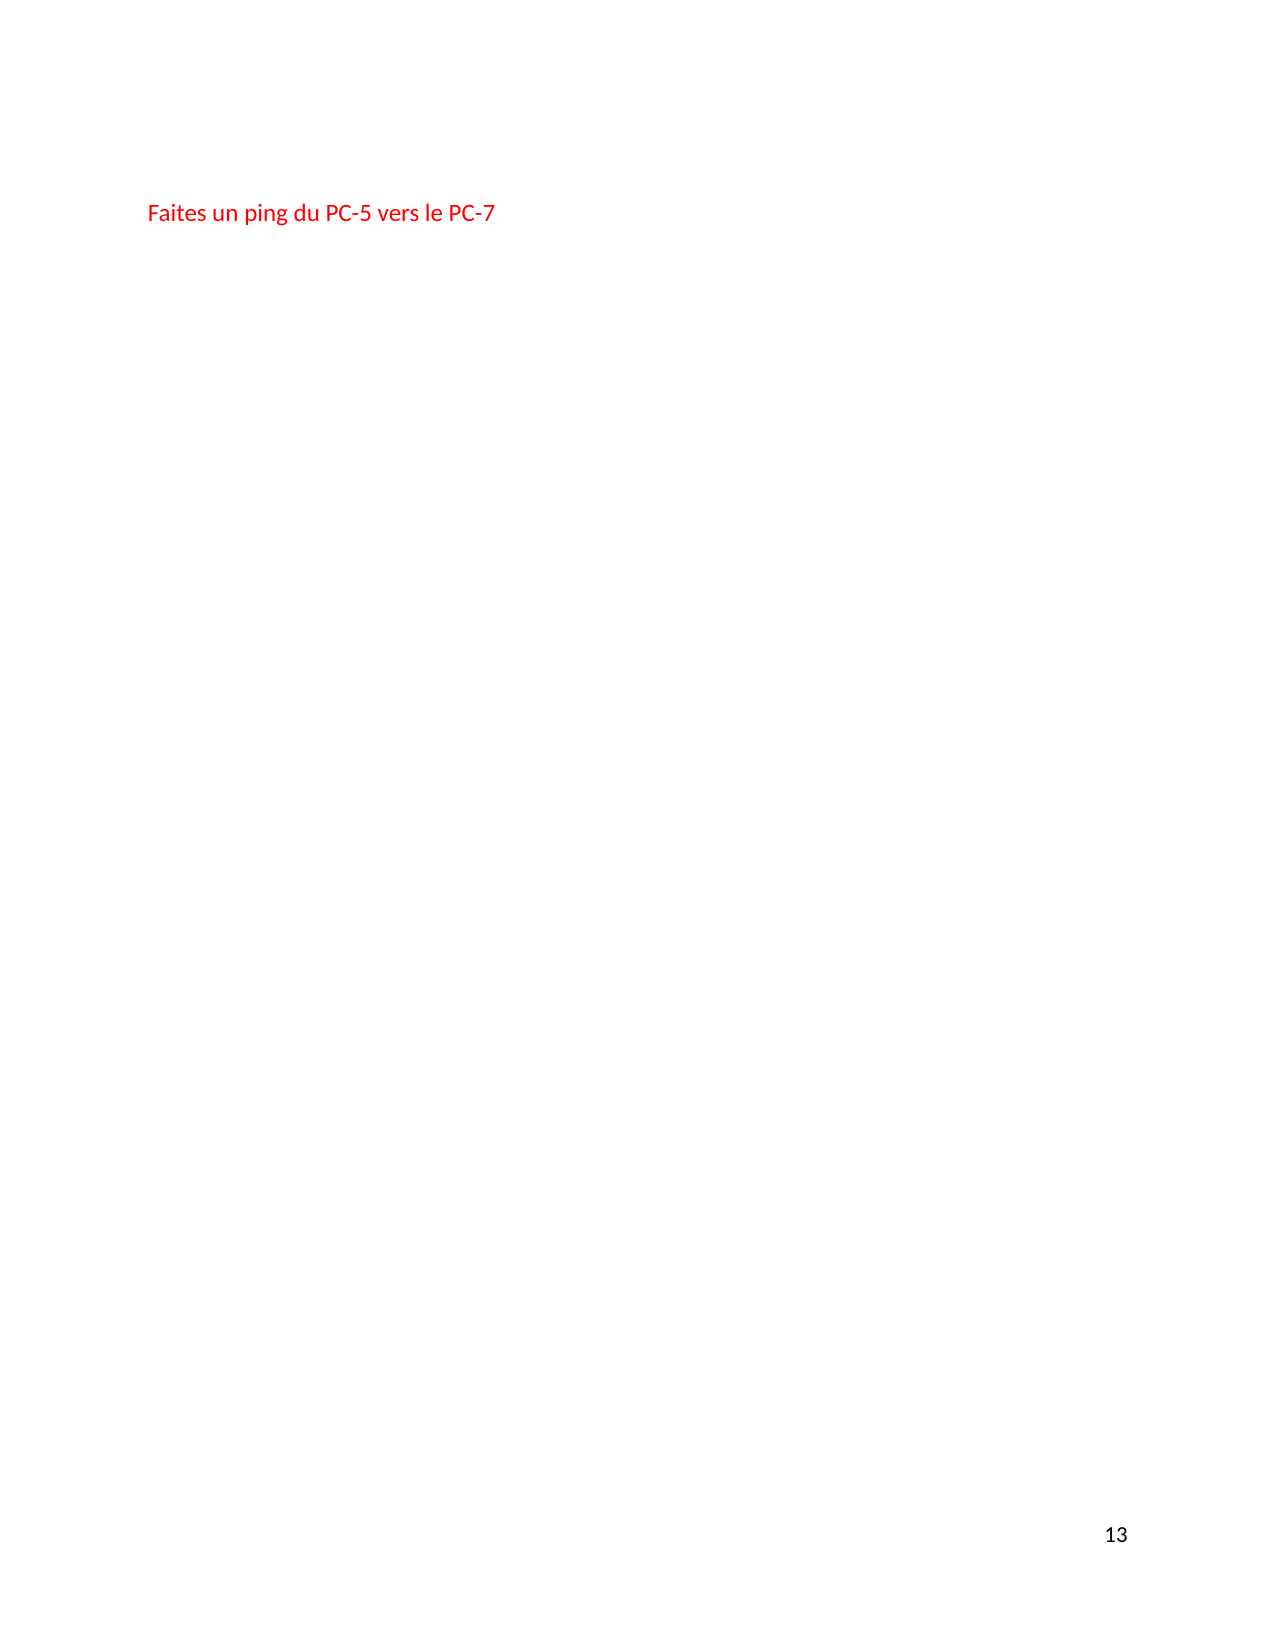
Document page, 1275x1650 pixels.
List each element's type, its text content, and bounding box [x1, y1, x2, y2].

text Faites un ping du PC-5 vers le PC-7 [148, 197, 1127, 228]
